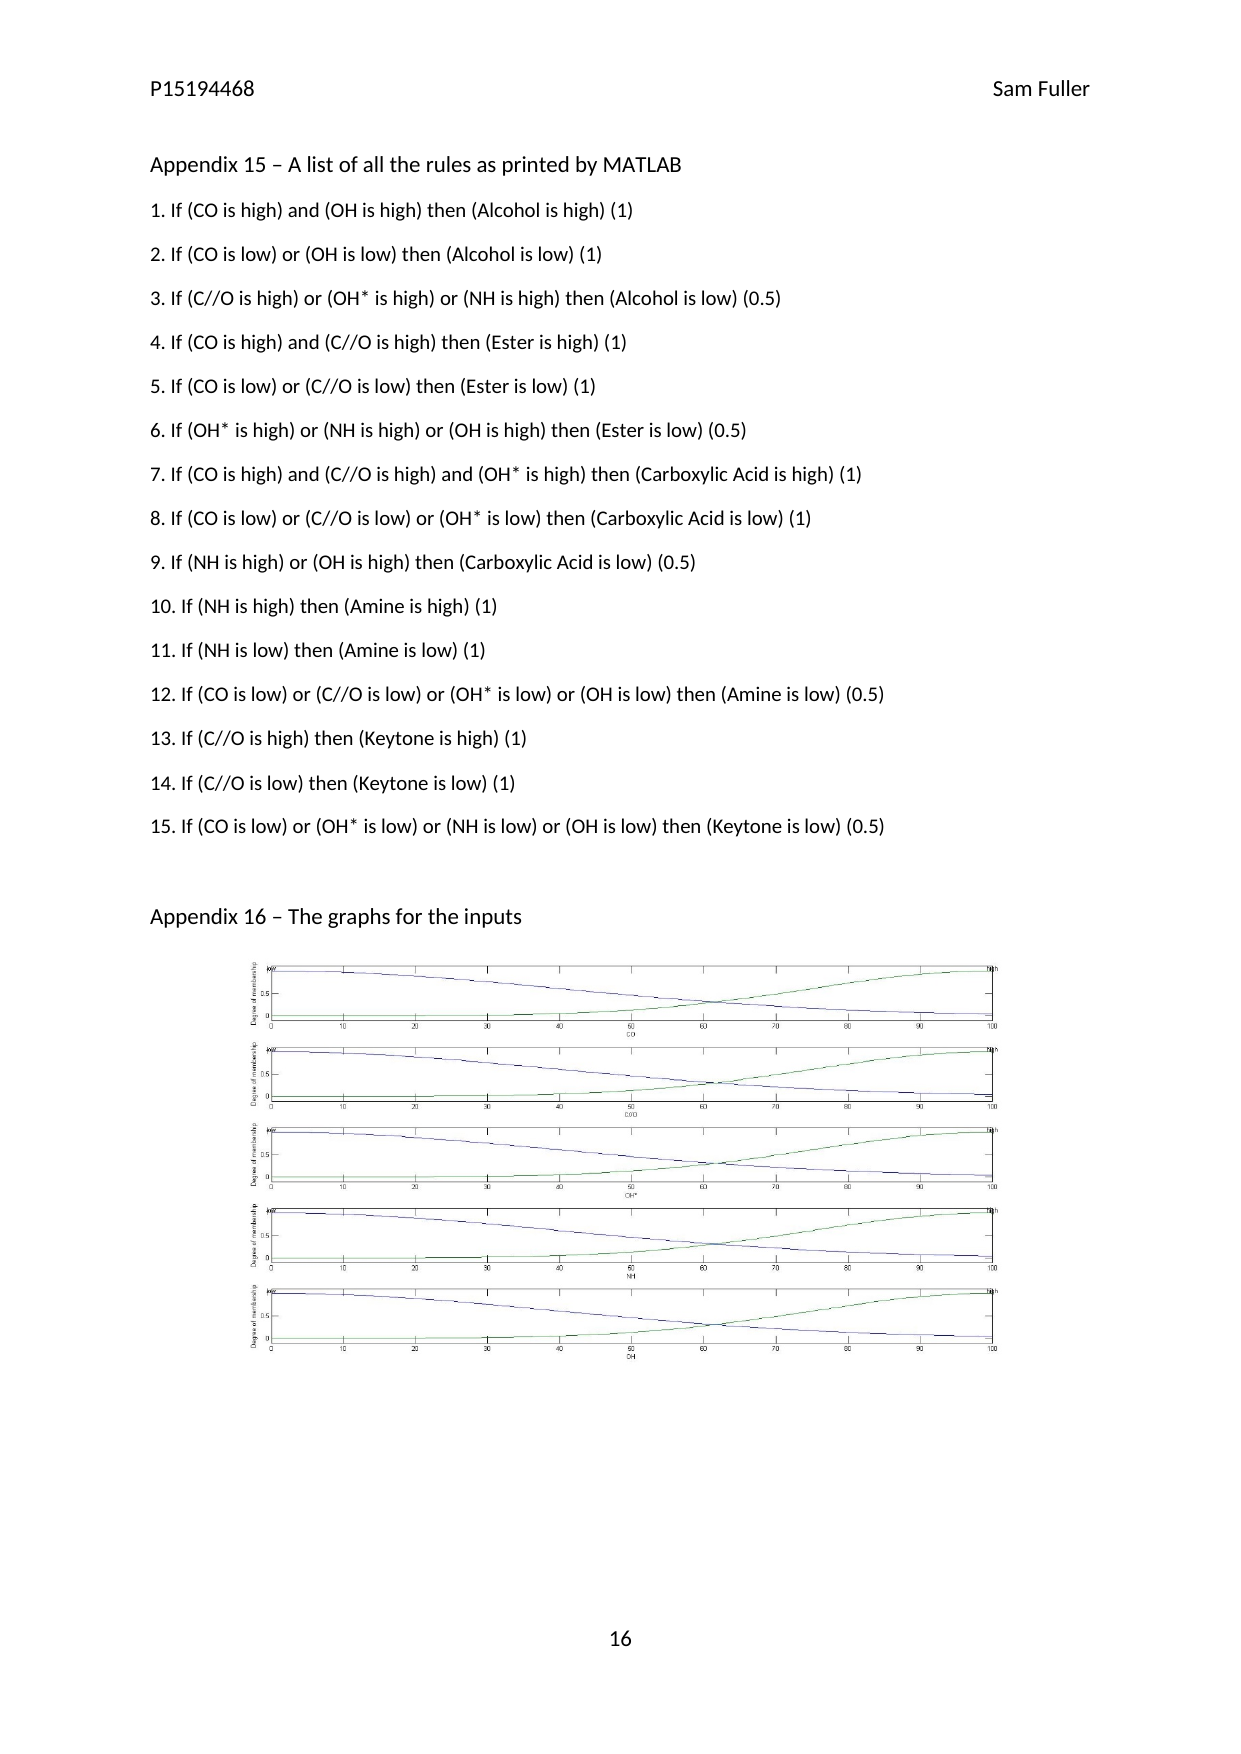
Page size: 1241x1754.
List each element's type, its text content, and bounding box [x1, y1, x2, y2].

text 11. If (NH is low) then (Amine is low) (1) [150, 637, 1090, 663]
text 10. If (NH is high) then (Amine is high) (1) [150, 593, 1090, 619]
text Appendix 15 – A list of all the rules as printed by MATLAB [150, 150, 1090, 178]
text 13. If (C//O is high) then (Keytone is high) (1) [150, 726, 1090, 751]
text 15. If (CO is low) or (OH* is low) or (NH is low) or (OH is low) then (Keytone is low) (0.5) [150, 814, 1090, 839]
text 5. If (CO is low) or (C//O is low) then (Ester is low) (1) [150, 373, 1090, 398]
text 14. If (C//O is low) then (Keytone is low) (1) [150, 770, 1090, 795]
text 7. If (CO is high) and (C//O is high) and (OH* is high) then (Carboxylic Acid is high) (1) [150, 461, 1090, 487]
text 6. If (OH* is high) or (NH is high) or (OH is high) then (Ester is low) (0.5) [150, 417, 1090, 443]
text 12. If (CO is low) or (C//O is low) or (OH* is low) or (OH is low) then (Amine is low) (0.5) [150, 682, 1090, 707]
text 4. If (CO is high) and (C//O is high) then (Ester is high) (1) [150, 329, 1090, 354]
text 1. If (CO is high) and (OH is high) then (Alcohol is high) (1) [150, 197, 1090, 222]
text 3. If (C//O is high) or (OH* is high) or (NH is high) then (Alcohol is low) (0.5) [150, 285, 1090, 310]
text 2. If (CO is low) or (OH is low) then (Alcohol is low) (1) [150, 241, 1090, 266]
picture [150, 932, 1080, 1398]
text 9. If (NH is high) or (OH is high) then (Carboxylic Acid is low) (0.5) [150, 549, 1090, 575]
text 8. If (CO is low) or (C//O is low) or (OH* is low) then (Carboxylic Acid is low) (1) [150, 505, 1090, 531]
